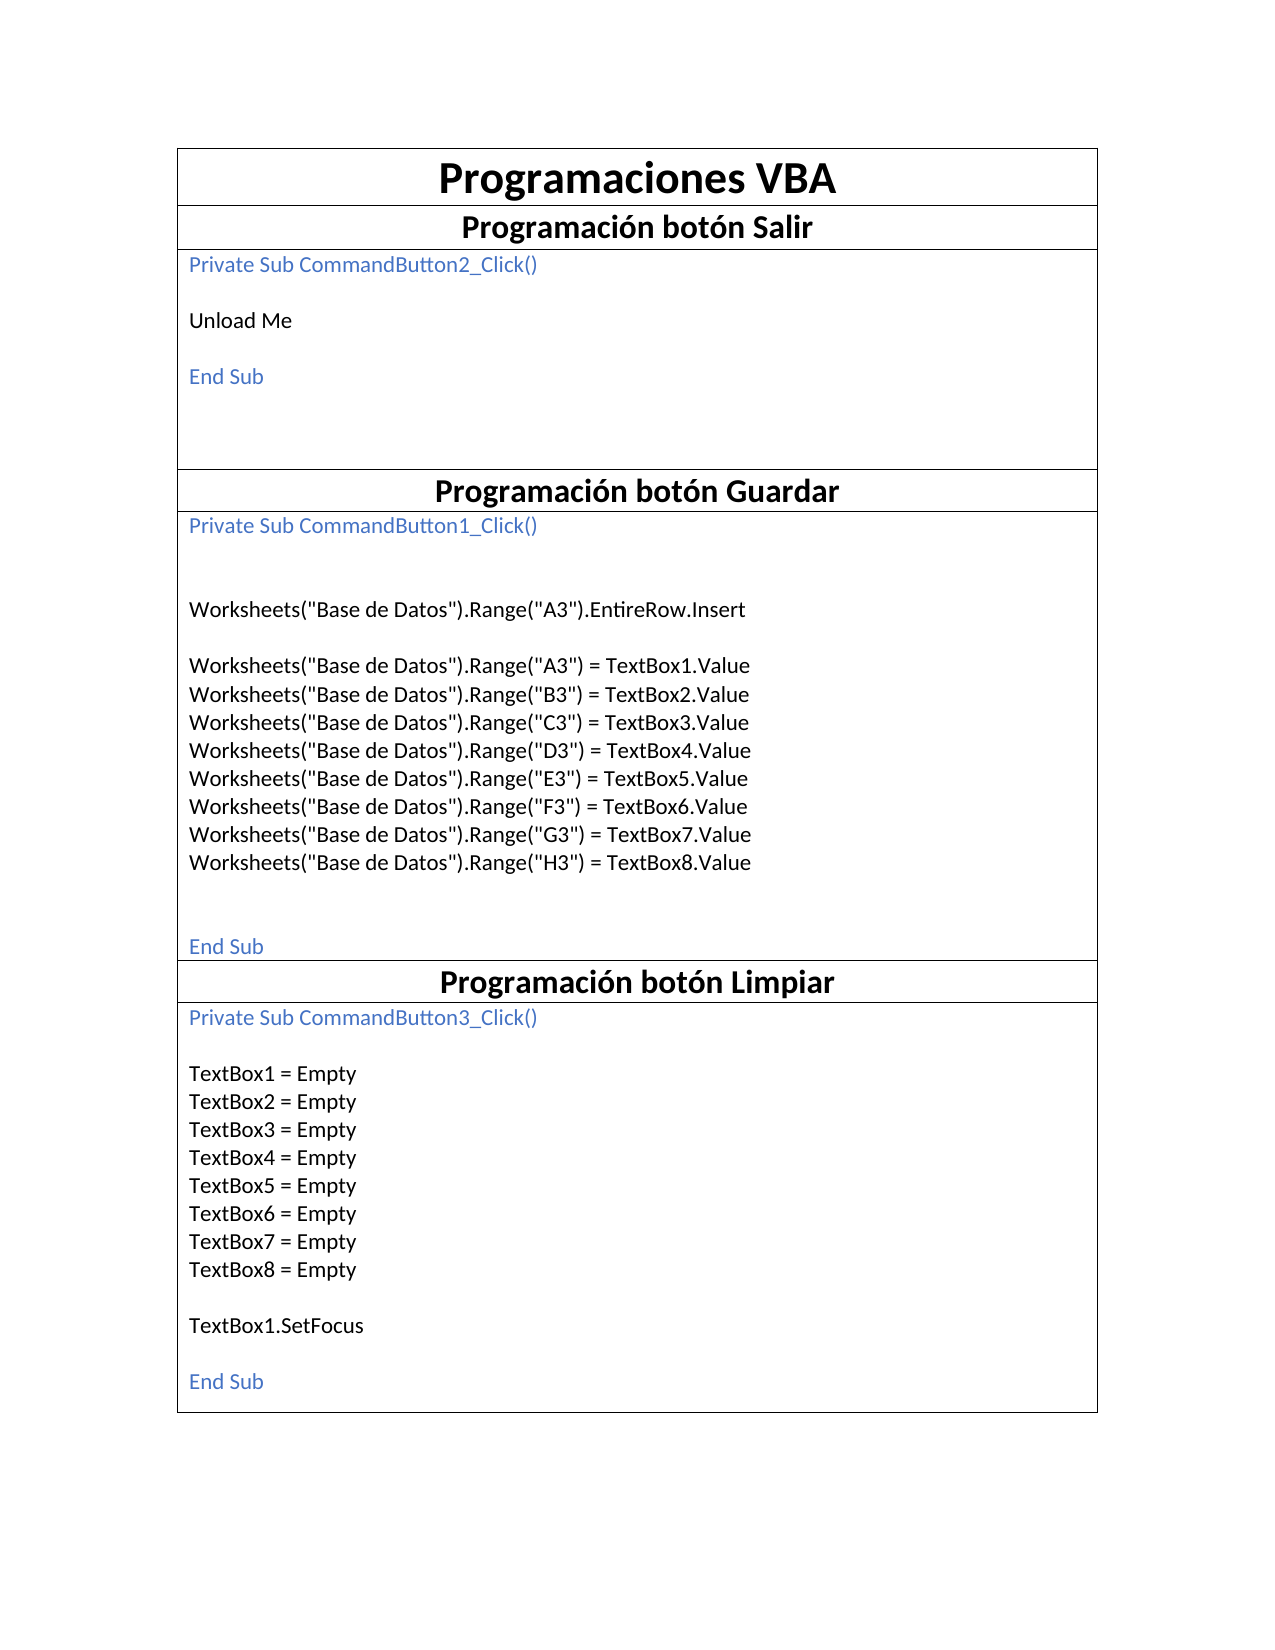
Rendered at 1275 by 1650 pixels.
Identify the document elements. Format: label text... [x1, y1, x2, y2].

table_cell Private Sub CommandButton3_Click() TextBox1 = Empty TextBox2 = Empty TextBox3 = Empty TextBox4 = Empty TextBox5 = Empty TextBox6 = Empty TextBox7 = Empty TextBox8 = Empty TextBox1.SetFocus End Sub [178, 1003, 1097, 1412]
table_cell Programación botón Guardar [178, 470, 1097, 511]
table_header Programaciones VBA [178, 149, 1097, 204]
table_cell Programación botón Salir [178, 206, 1097, 249]
table_cell Programación botón Limpiar [178, 961, 1097, 1002]
table_cell Private Sub CommandButton2_Click() Unload Me End Sub [178, 250, 1097, 469]
table_cell Private Sub CommandButton1_Click() Worksheets("Base de Datos").Range("A3").EntireRow.Insert Worksheets("Base de Datos").Range("A3") = TextBox1.Value Worksheets("Base de Datos").Range("B3") = TextBox2.Value Worksheets("Base de Datos").Range("C3") = TextBox3.Value Worksheets("Base de Datos").Range("D3") = TextBox4.Value Worksheets("Base de Datos").Range("E3") = TextBox5.Value Worksheets("Base de Datos").Range("F3") = TextBox6.Value Worksheets("Base de Datos").Range("G3") = TextBox7.Value Worksheets("Base de Datos").Range("H3") = TextBox8.Value End Sub [178, 512, 1097, 960]
